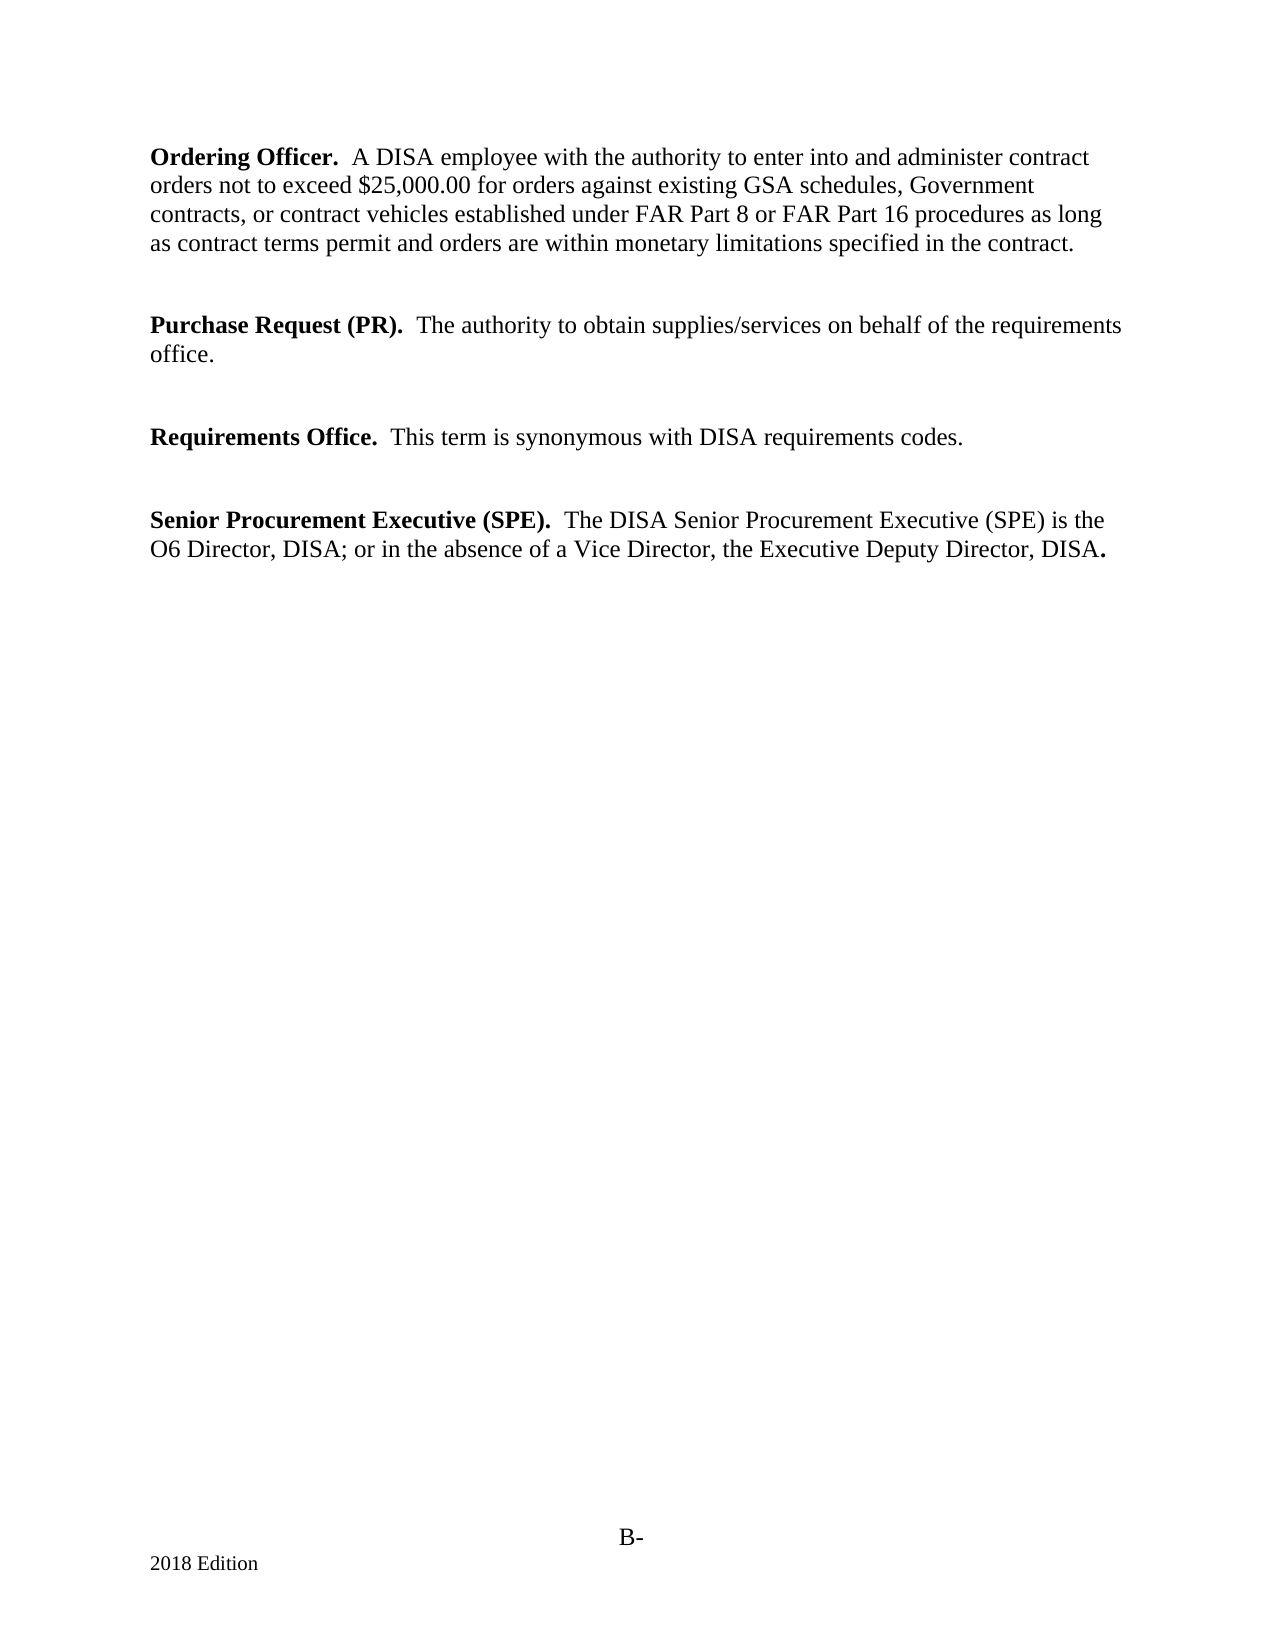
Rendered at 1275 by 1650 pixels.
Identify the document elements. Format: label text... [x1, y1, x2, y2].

text Senior Procurement Executive (SPE). The DISA Senior Procurement Executive (SPE) is the O6 Director, DISA; or in the absence of a Vice Director, the Executive Deputy Director, DISA. [150, 505, 1108, 563]
text Requirements Office. This term is synonymous with DISA requirements codes. [150, 422, 1171, 450]
text Purchase Request (PR). The authority to obtain supplies/services on behalf of the requirements office. [150, 310, 1171, 368]
text Ordering Officer. A DISA employee with the authority to enter into and administer contract orders not to exceed $25,000.00 for orders against existing GSA schedules, Government contracts, or contract vehicles established under FAR Part 8 or FAR Part 16 procedures as long as contract terms permit and orders are within monetary limitations specified in the contract. [150, 142, 1105, 257]
